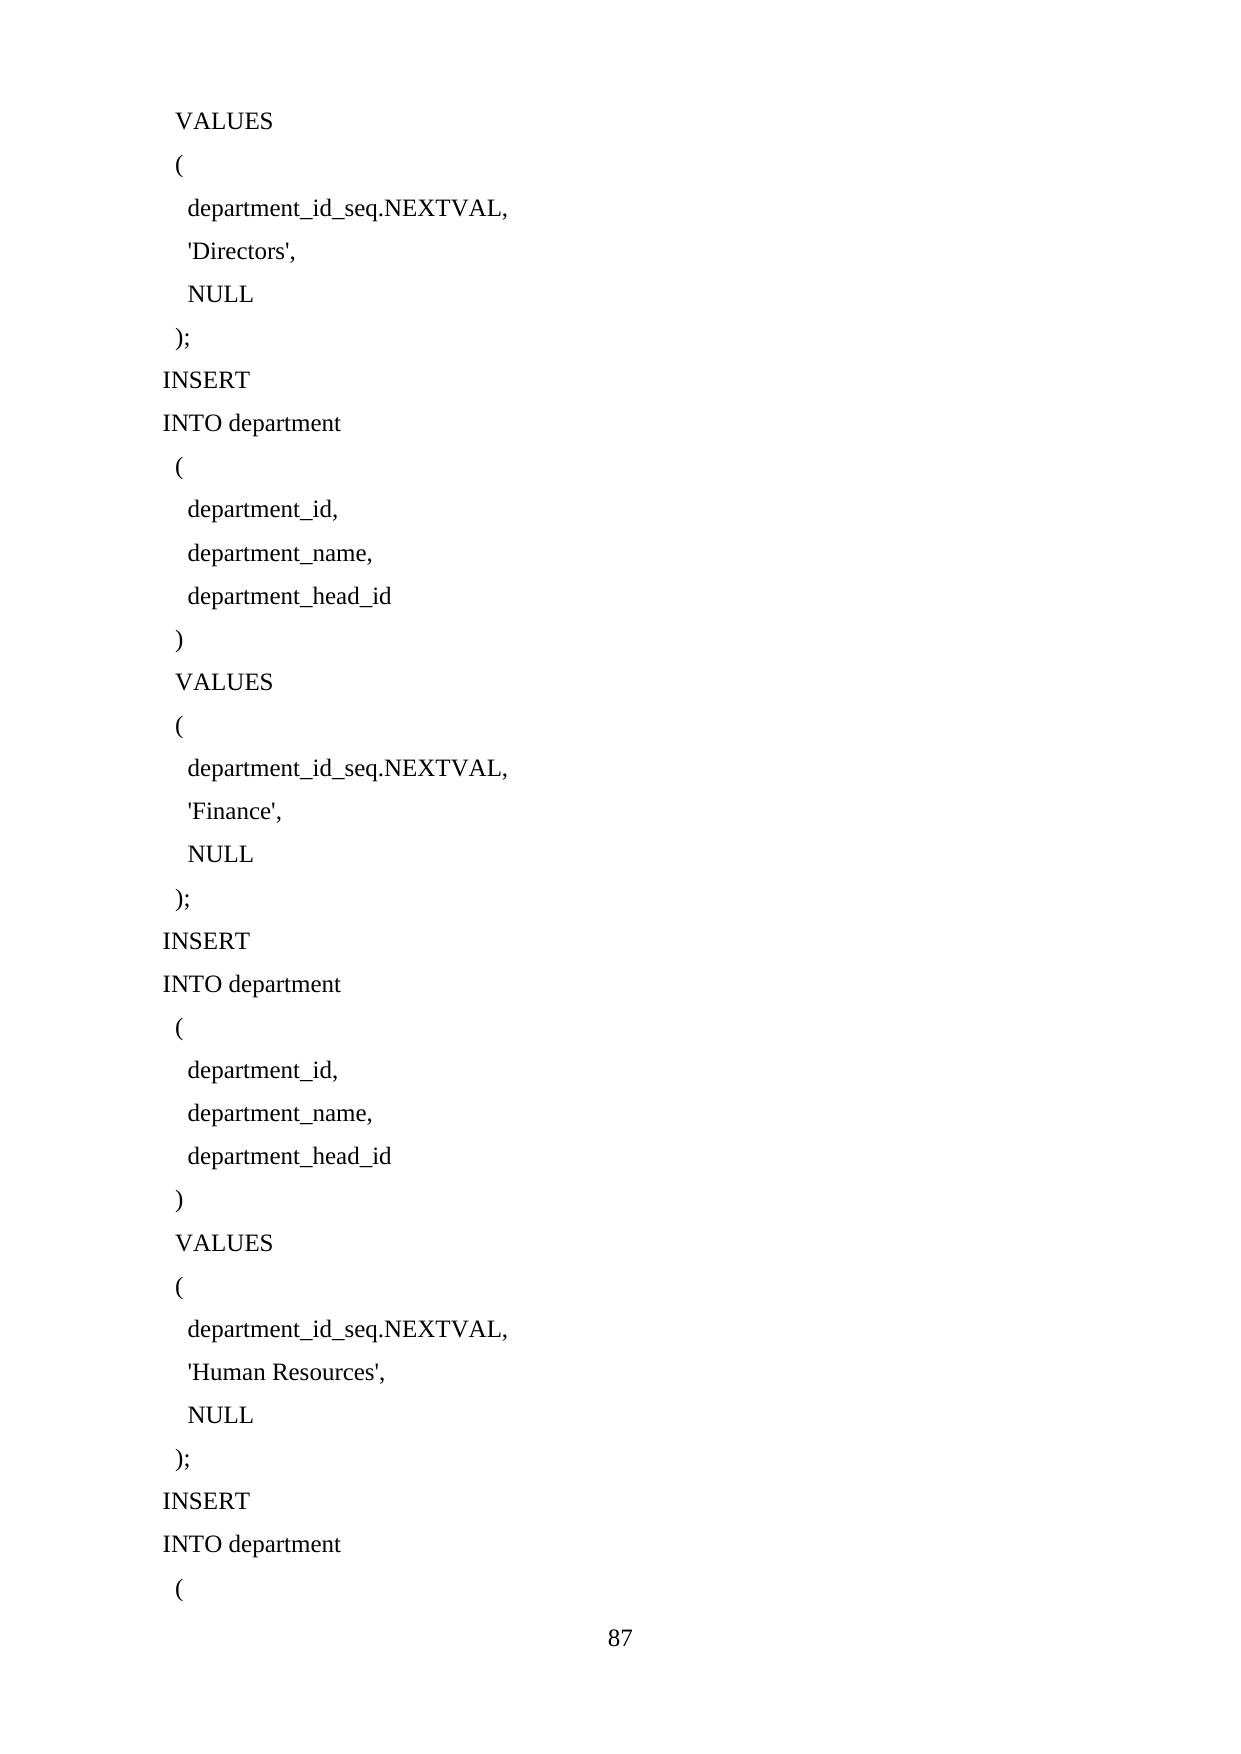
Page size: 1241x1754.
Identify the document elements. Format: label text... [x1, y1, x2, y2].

text ); [150, 1443, 1090, 1472]
text VALUES [150, 1228, 1090, 1256]
text INSERT [150, 1486, 1090, 1515]
text department_name, [150, 538, 1090, 566]
text INSERT [150, 365, 1090, 394]
text department_id_seq.NEXTVAL, [150, 1314, 1090, 1343]
text INTO department [150, 1529, 1090, 1558]
text department_id_seq.NEXTVAL, [150, 753, 1090, 782]
text ( [150, 1573, 1090, 1601]
text ( [150, 1012, 1090, 1041]
text department_id_seq.NEXTVAL, [150, 193, 1090, 221]
text INTO department [150, 969, 1090, 998]
text VALUES [150, 106, 1090, 135]
text NULL [150, 1400, 1090, 1429]
text ( [150, 149, 1090, 178]
text ( [150, 451, 1090, 480]
text ); [150, 883, 1090, 911]
text VALUES [150, 667, 1090, 696]
text department_id, [150, 494, 1090, 523]
text NULL [150, 839, 1090, 868]
text NULL [150, 279, 1090, 308]
text 'Directors', [150, 236, 1090, 264]
text INTO department [150, 408, 1090, 437]
text INSERT [150, 926, 1090, 954]
text department_name, [150, 1098, 1090, 1127]
text 'Finance', [150, 796, 1090, 825]
text ); [150, 322, 1090, 351]
text ( [150, 1271, 1090, 1299]
text department_head_id [150, 1141, 1090, 1170]
text 'Human Resources', [150, 1357, 1090, 1386]
text ) [150, 1184, 1090, 1213]
text ) [150, 624, 1090, 653]
text department_head_id [150, 581, 1090, 609]
text ( [150, 710, 1090, 739]
text department_id, [150, 1055, 1090, 1084]
